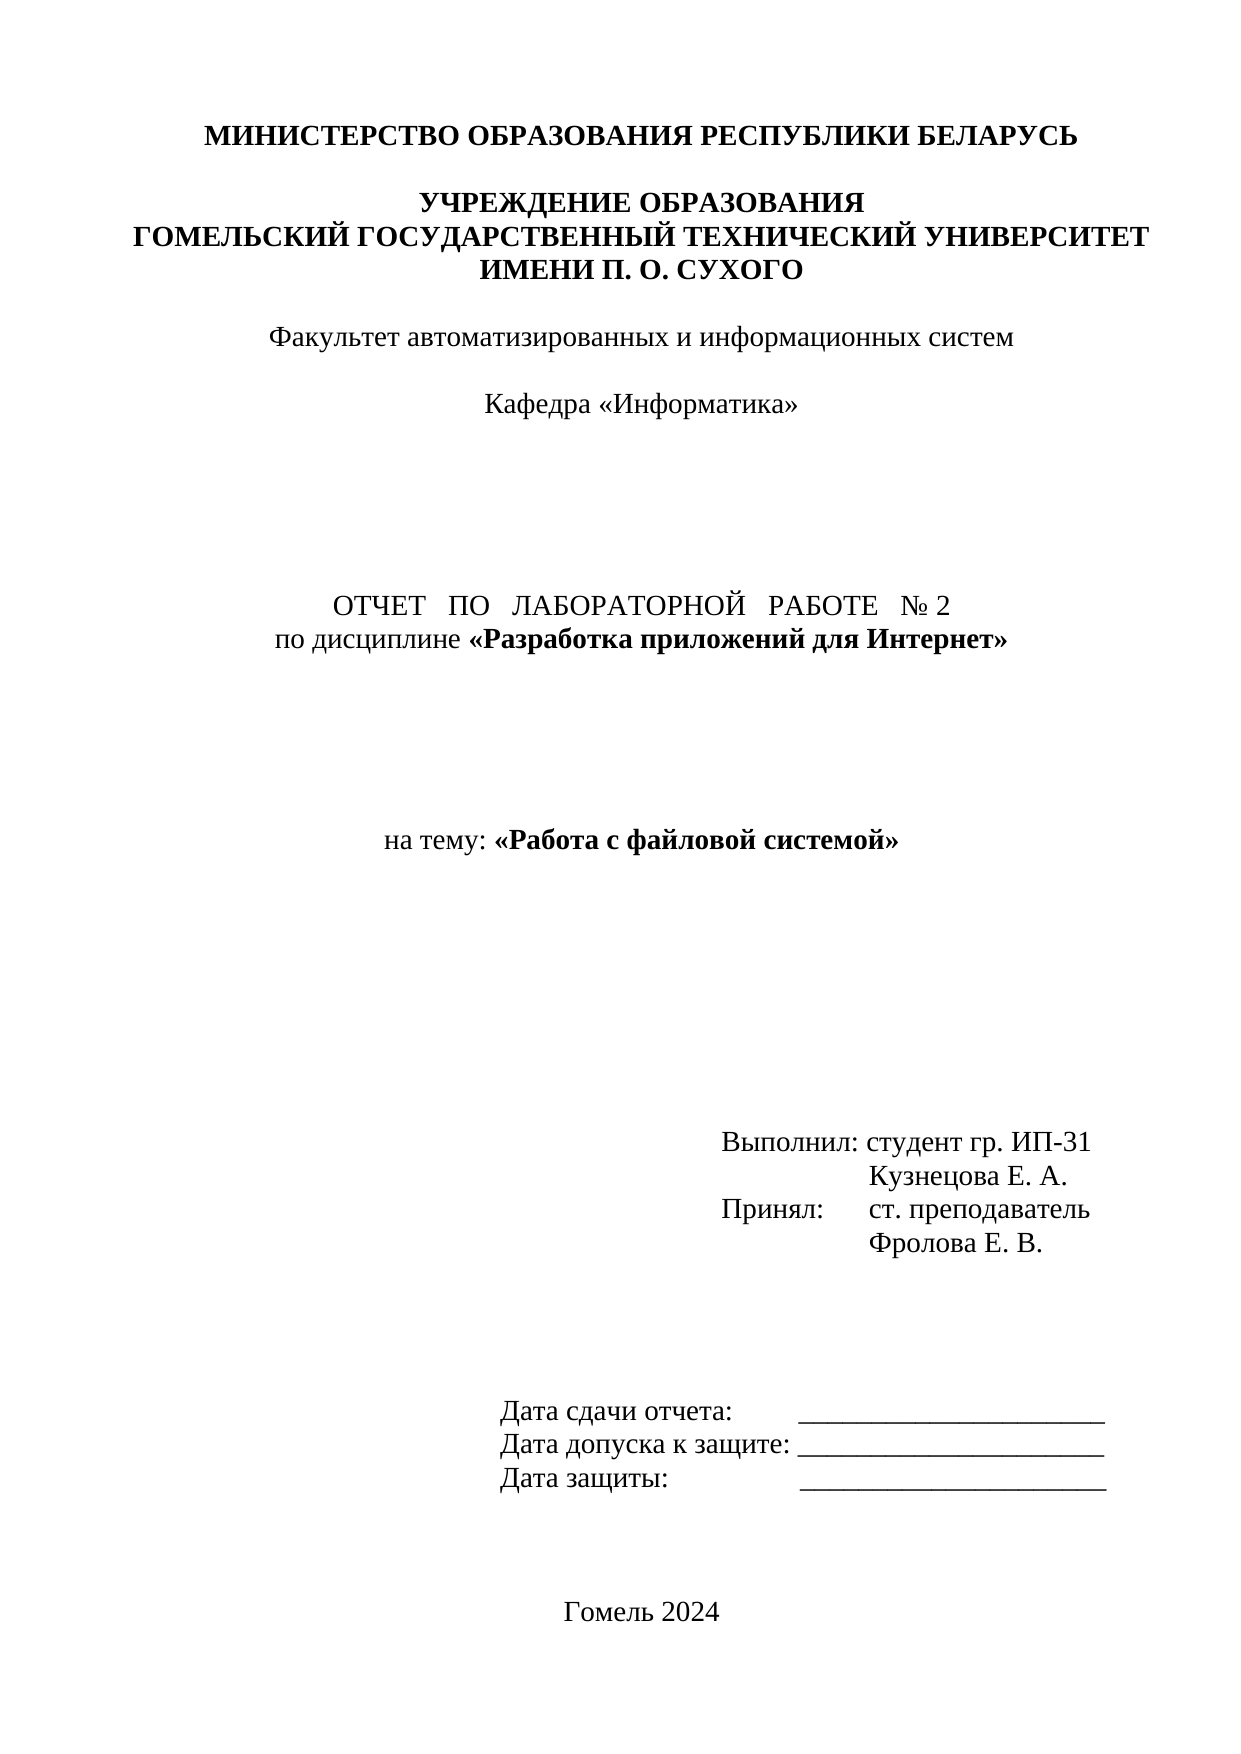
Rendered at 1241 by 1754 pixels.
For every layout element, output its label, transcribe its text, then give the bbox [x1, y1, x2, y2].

text Выполнил: студент гр. ИП-31 [647, 1124, 1152, 1158]
text ОТЧЕТ ПО ЛАБОРАТОРНОЙ РАБОТЕ № 2 [131, 588, 1152, 621]
text Гомель 2024 [131, 1594, 1152, 1627]
text Фролова Е. В. [869, 1225, 1152, 1258]
text УЧРЕЖДЕНИЕ ОБРАЗОВАНИЯ [131, 185, 1152, 219]
text Кузнецова Е. А. [647, 1158, 1152, 1191]
text Факультет автоматизированных и информационных систем [131, 319, 1152, 353]
text ГОМЕЛЬСКИЙ ГОСУДАРСТВЕННЫЙ ТЕХНИЧЕСКИЙ УНИВЕРСИТЕТ ИМЕНИ П. О. СУХОГО [131, 219, 1152, 286]
text Дата защиты: _____________________ [426, 1460, 1152, 1493]
text Дата допуска к защите: _____________________ [426, 1426, 1152, 1460]
text на тему: «Работа с файловой системой» [131, 822, 1152, 856]
text Принял: ст. преподаватель [647, 1191, 1152, 1225]
text по дисциплине «Разработка приложений для Интернет» [131, 621, 1152, 655]
text Кафедра «Информатика» [131, 386, 1152, 420]
text МИНИСТЕРСТВО ОБРАЗОВАНИЯ РЕСПУБЛИКИ БЕЛАРУСЬ [131, 118, 1152, 152]
text Дата сдачи отчета: _____________________ [426, 1393, 1152, 1426]
